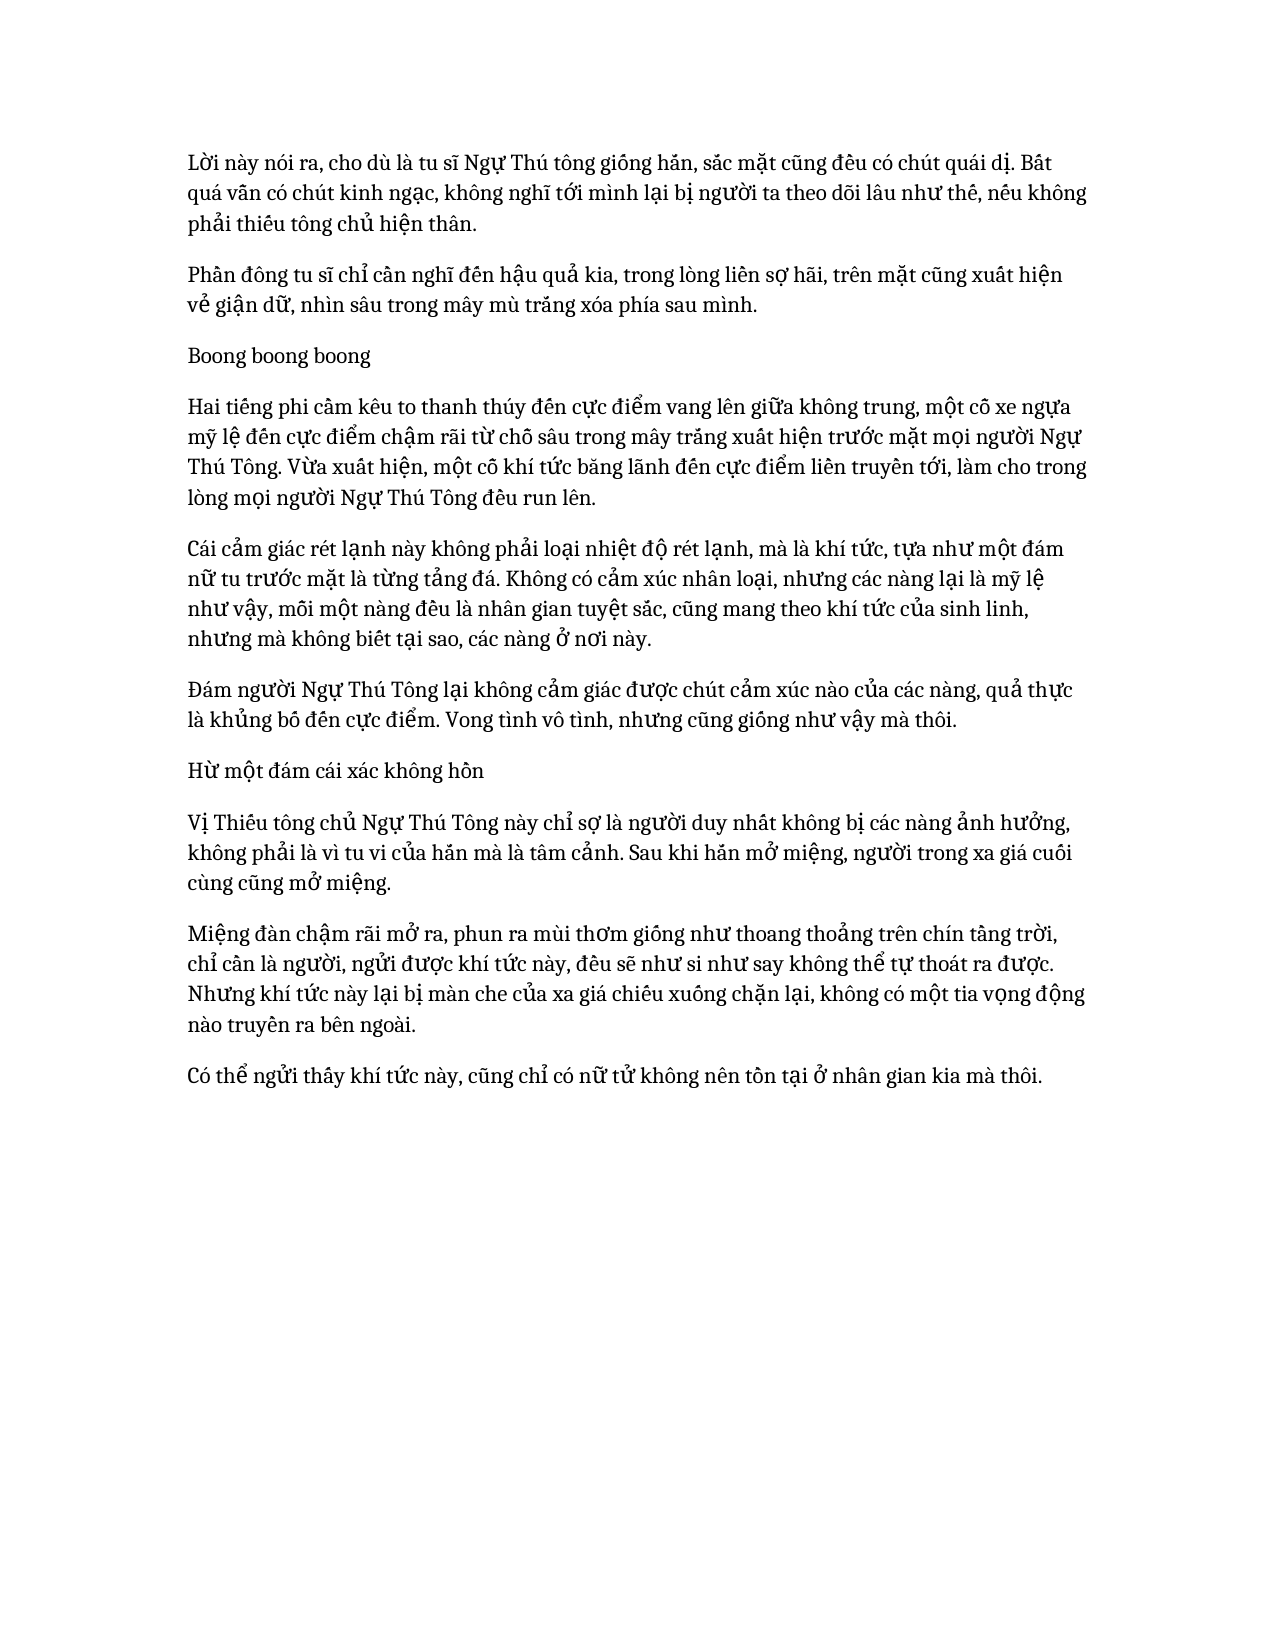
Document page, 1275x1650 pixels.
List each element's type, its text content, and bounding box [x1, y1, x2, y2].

text Lời này nói ra, cho dù là tu sĩ Ngự Thú tông giống hắn, sắc mặt cũng đều có chút quái dị. Bất quá vẫn có chút kinh ngạc, không nghĩ tới mình lại bị người ta theo dõi lâu như thế, nếu không phải thiếu tông chủ hiện thân. [187, 150, 1087, 237]
text Hai tiếng phi cầm kêu to thanh thúy đến cực điểm vang lên giữa không trung, một cỗ xe ngựa mỹ lệ đến cực điểm chậm rãi từ chỗ sâu trong mây trắng xuất hiện trước mặt mọi người Ngự Thú Tông. Vừa xuất hiện, một cỗ khí tức băng lãnh đến cực điểm liền truyền tới, làm cho trong lòng mọi người Ngự Thú Tông đều run lên. [187, 394, 1087, 511]
text Cái cảm giác rét lạnh này không phải loại nhiệt độ rét lạnh, mà là khí tức, tựa như một đám nữ tu trước mặt là từng tảng đá. Không có cảm xúc nhân loại, nhưng các nàng lại là mỹ lệ như vậy, mỗi một nàng đều là nhân gian tuyệt sắc, cũng mang theo khí tức của sinh linh, nhưng mà không biết tại sao, các nàng ở nơi này. [187, 535, 1087, 652]
text Vị Thiếu tông chủ Ngự Thú Tông này chỉ sợ là người duy nhất không bị các nàng ảnh hưởng, không phải là vì tu vi của hắn mà là tâm cảnh. Sau khi hắn mở miệng, người trong xa giá cuối cùng cũng mở miệng. [187, 809, 1087, 896]
text Hừ một đám cái xác không hồn [187, 758, 1087, 785]
text Phần đông tu sĩ chỉ cần nghĩ đến hậu quả kia, trong lòng liền sợ hãi, trên mặt cũng xuất hiện vẻ giận dữ, nhìn sâu trong mây mù trắng xóa phía sau mình. [187, 261, 1087, 318]
text Miệng đàn chậm rãi mở ra, phun ra mùi thơm giống như thoang thoảng trên chín tầng trời, chỉ cần là người, ngửi được khí tức này, đều sẽ như si như say không thể tự thoát ra được. Nhưng khí tức này lại bị màn che của xa giá chiếu xuống chặn lại, không có một tia vọng động nào truyền ra bên ngoài. [187, 921, 1087, 1038]
text Đám người Ngự Thú Tông lại không cảm giác được chút cảm xúc nào của các nàng, quả thực là khủng bố đến cực điểm. Vong tình vô tình, nhưng cũng giống như vậy mà thôi. [187, 677, 1087, 734]
text Có thể ngửi thấy khí tức này, cũng chỉ có nữ tử không nên tồn tại ở nhân gian kia mà thôi. [187, 1062, 1087, 1089]
text Boong boong boong [187, 343, 1087, 369]
